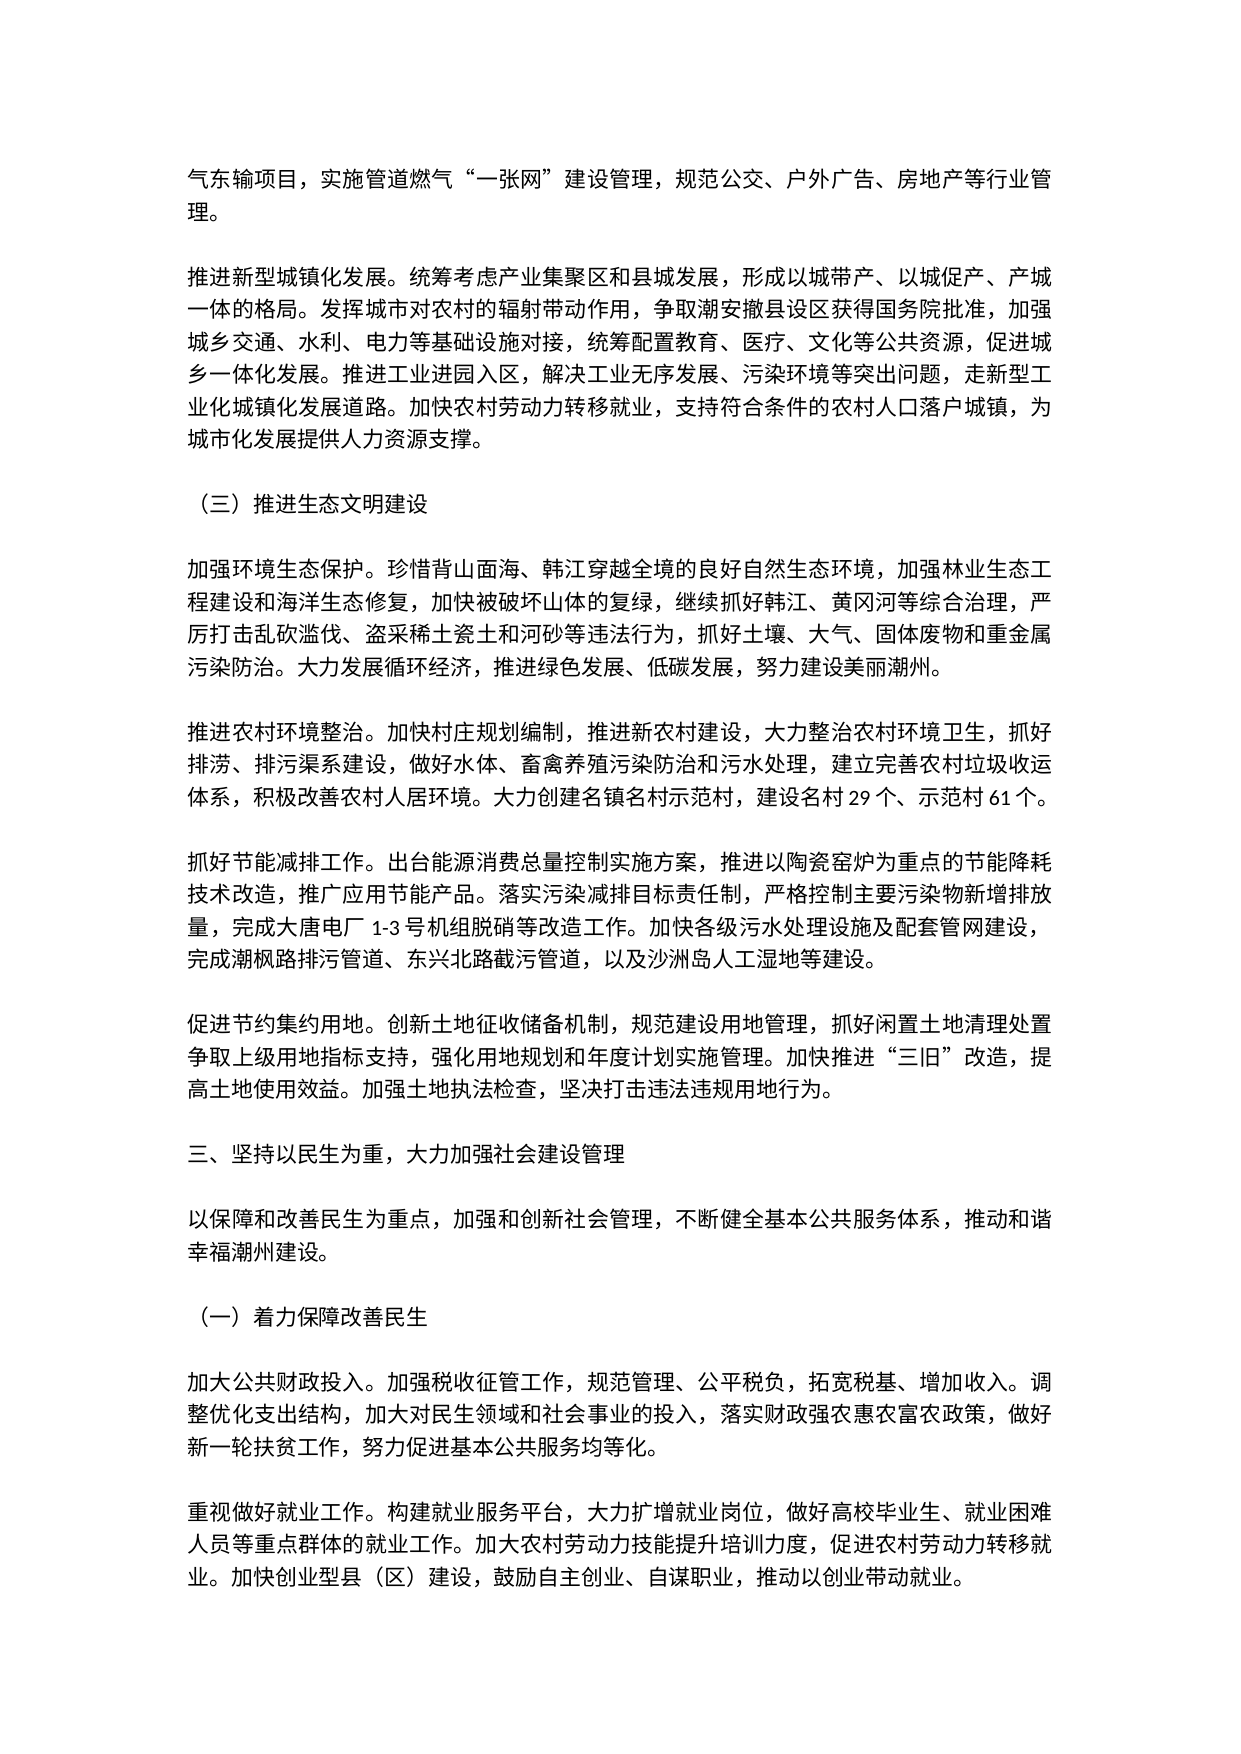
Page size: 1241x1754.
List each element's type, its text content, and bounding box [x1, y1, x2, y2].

text 促进节约集约用地。创新土地征收储备机制，规范建设用地管理，抓好闲置土地清理处置。争取上级用地指标支持，强化用地规划和年度计划实施管理。加快推进“三旧”改造，提高土地使用效益。加强土地执法检查，坚决打击违法违规用地行为。 [187, 1007, 1053, 1104]
text （一）着力保障改善民生 [187, 1299, 1053, 1332]
text 重视做好就业工作。构建就业服务平台，大力扩增就业岗位，做好高校毕业生、就业困难人员等重点群体的就业工作。加大农村劳动力技能提升培训力度，促进农村劳动力转移就业。加快创业型县（区）建设，鼓励自主创业、自谋职业，推动以创业带动就业。 [187, 1494, 1053, 1592]
text 推进农村环境整治。加快村庄规划编制，推进新农村建设，大力整治农村环境卫生，抓好排涝、排污渠系建设，做好水体、畜禽养殖污染防治和污水处理，建立完善农村垃圾收运体系，积极改善农村人居环境。大力创建名镇名村示范村，建设名村29个、示范村61个。 [187, 714, 1053, 812]
text （三）推进生态文明建设 [187, 487, 1053, 519]
text 加大公共财政投入。加强税收征管工作，规范管理、公平税负，拓宽税基、增加收入。调整优化支出结构，加大对民生领域和社会事业的投入，落实财政强农惠农富农政策，做好新一轮扶贫工作，努力促进基本公共服务均等化。 [187, 1364, 1053, 1462]
text 抓好节能减排工作。出台能源消费总量控制实施方案，推进以陶瓷窑炉为重点的节能降耗技术改造，推广应用节能产品。落实污染减排目标责任制，严格控制主要污染物新增排放量，完成大唐电厂1-3号机组脱硝等改造工作。加快各级污水处理设施及配套管网建设，完成潮枫路排污管道、东兴北路截污管道，以及沙洲岛人工湿地等建设。 [187, 844, 1053, 974]
text 加强环境生态保护。珍惜背山面海、韩江穿越全境的良好自然生态环境，加强林业生态工程建设和海洋生态修复，加快被破坏山体的复绿，继续抓好韩江、黄冈河等综合治理，严厉打击乱砍滥伐、盗采稀土瓷土和河砂等违法行为，抓好土壤、大气、固体废物和重金属污染防治。大力发展循环经济，推进绿色发展、低碳发展，努力建设美丽潮州。 [187, 552, 1053, 682]
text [187, 162, 1053, 227]
text 三、坚持以民生为重，大力加强社会建设管理 [187, 1137, 1053, 1169]
text 推进新型城镇化发展。统筹考虑产业集聚区和县城发展，形成以城带产、以城促产、产城一体的格局。发挥城市对农村的辐射带动作用，争取潮安撤县设区获得国务院批准，加强城乡交通、水利、电力等基础设施对接，统筹配置教育、医疗、文化等公共资源，促进城乡一体化发展。推进工业进园入区，解决工业无序发展、污染环境等突出问题，走新型工业化城镇化发展道路。加快农村劳动力转移就业，支持符合条件的农村人口落户城镇，为城市化发展提供人力资源支撑。 [187, 259, 1053, 454]
text 以保障和改善民生为重点，加强和创新社会管理，不断健全基本公共服务体系，推动和谐幸福潮州建设。 [187, 1202, 1053, 1267]
